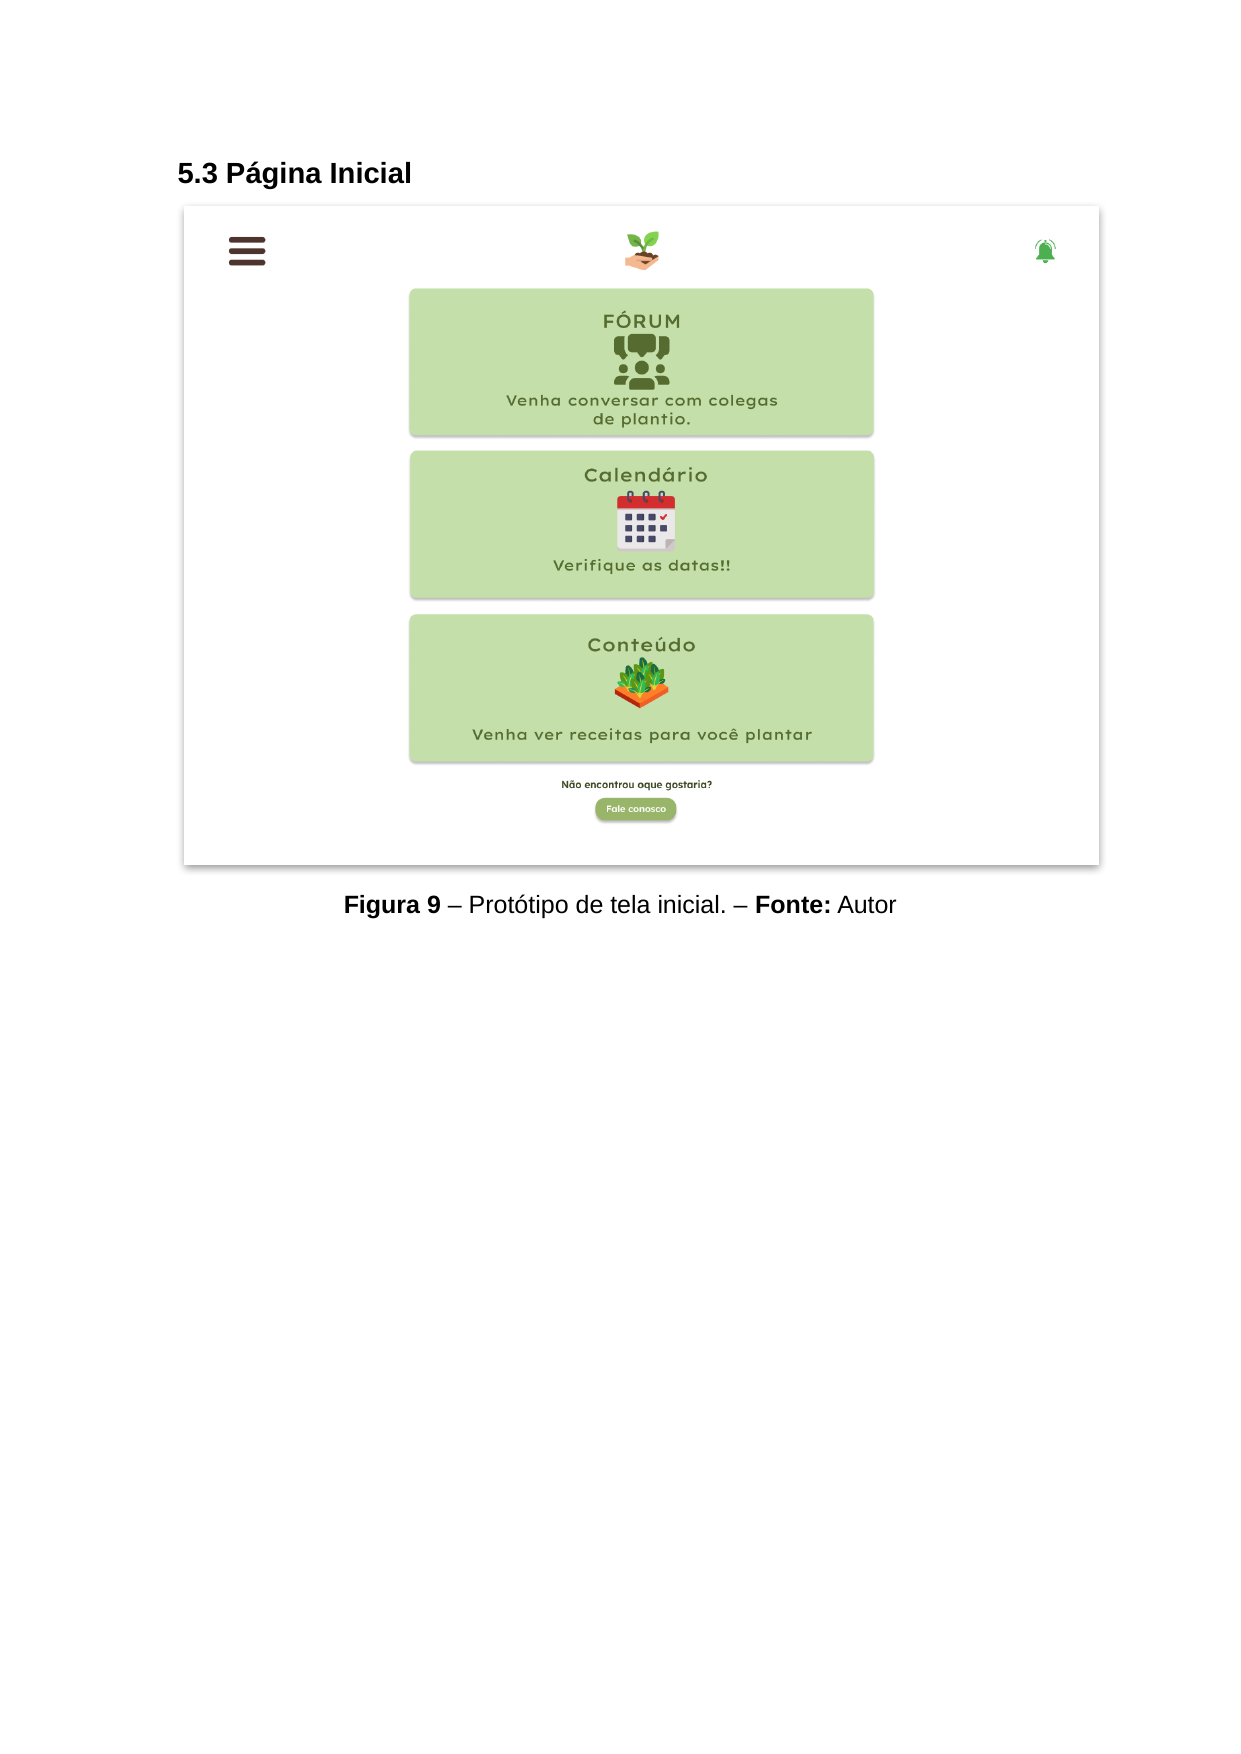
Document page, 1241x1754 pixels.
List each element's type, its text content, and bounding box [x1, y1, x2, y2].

picture [199, 221, 1085, 851]
text 5.3 Página Inicial [177, 156, 1063, 190]
text Figura 9 – Protótipo de tela inicial. – Fonte: Autor [177, 890, 1063, 919]
